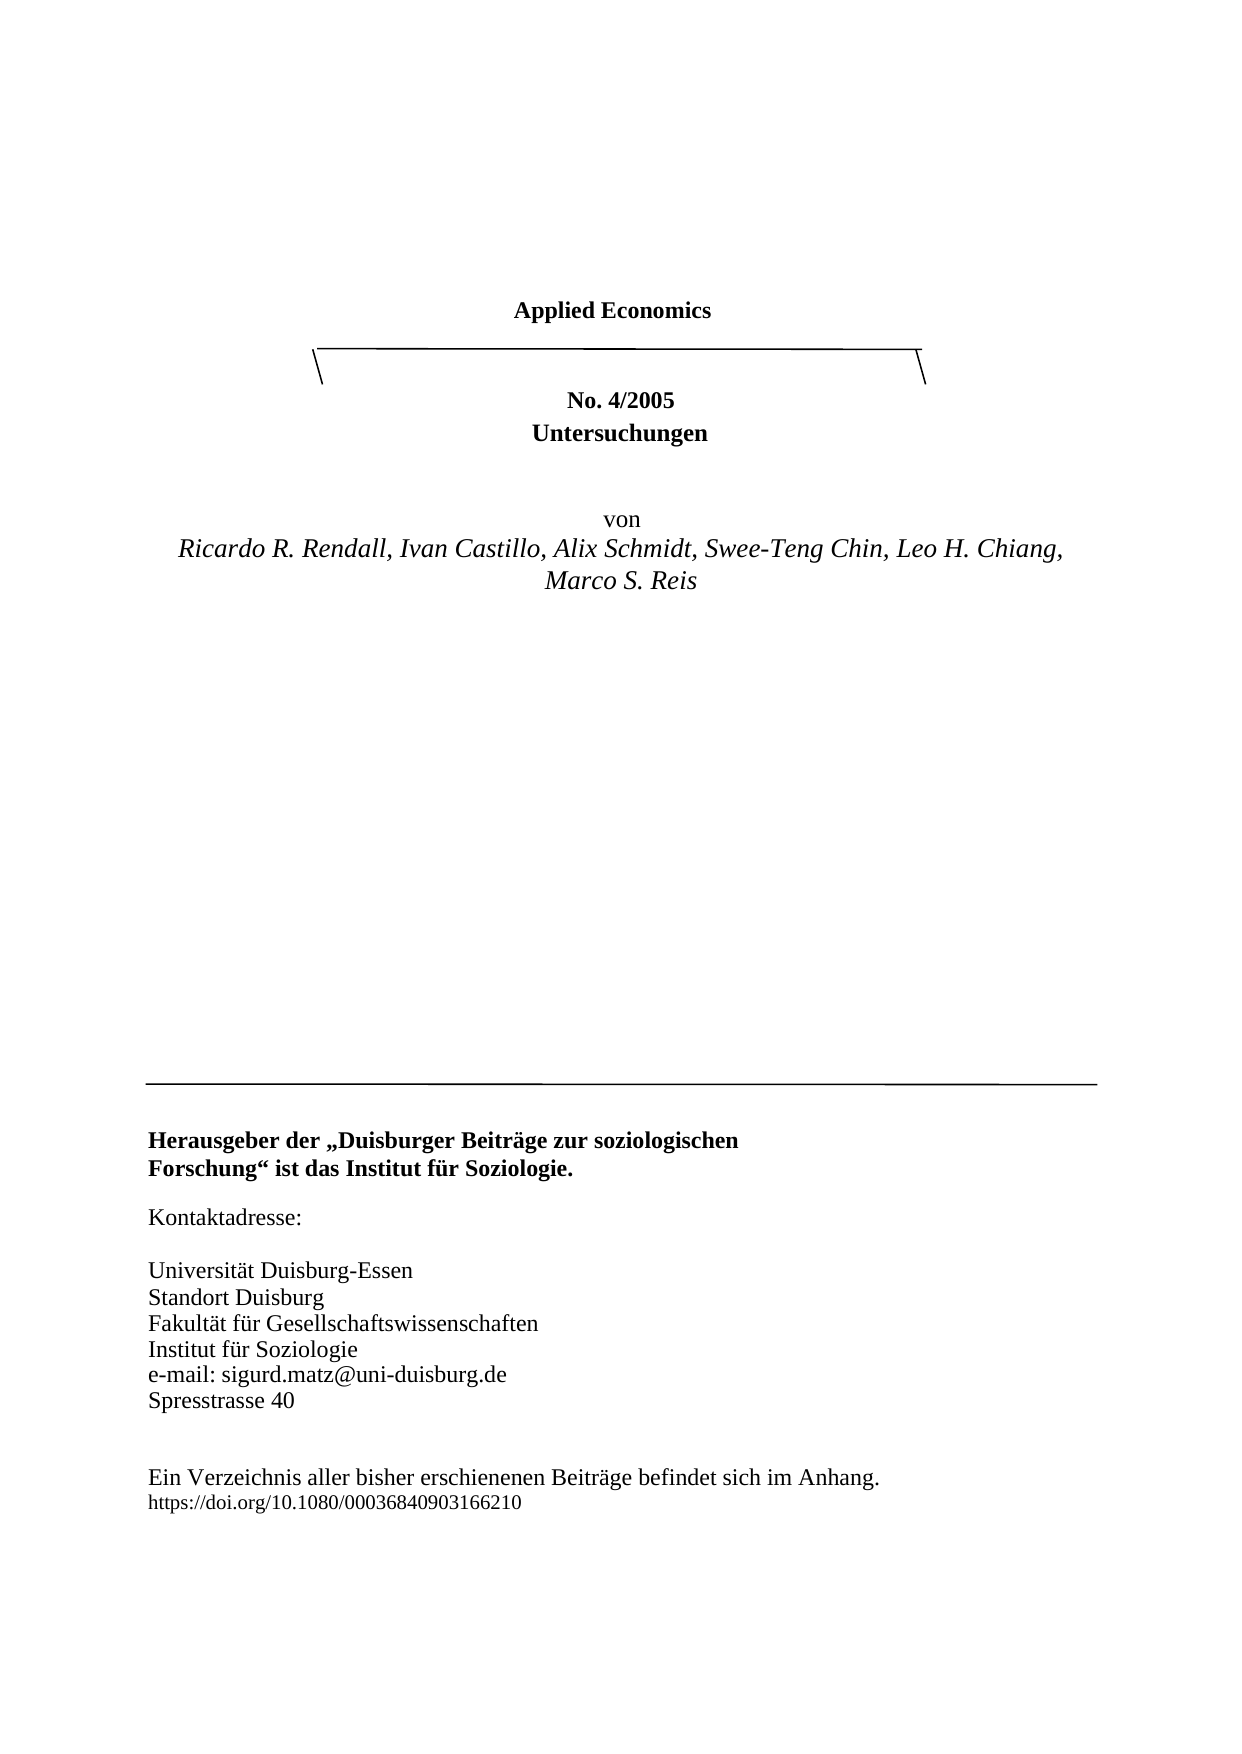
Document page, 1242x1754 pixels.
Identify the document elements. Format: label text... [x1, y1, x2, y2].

text Herausgeber der „Duisburger Beiträge zur soziologischen Forschung“ ist das Institut für Soziologie. [148, 1127, 837, 1181]
text Ricardo R. Rendall, Ivan Castillo, Alix Schmidt, Swee-Teng Chin, Leo H. Chiang, Marco S. Reis [148, 533, 1094, 595]
text Applied Economics [148, 297, 1077, 324]
text von [148, 504, 1096, 533]
text No. 4/2005 [148, 386, 1094, 414]
text Ein Verzeichnis aller bisher erschienenen Beiträge befindet sich im Anhang. [148, 1463, 1092, 1491]
text Universität Duisburg-Essen [148, 1256, 1092, 1284]
text Spresstrasse 40 [148, 1388, 443, 1414]
text Standort Duisburg [148, 1284, 1092, 1311]
text Kontaktadresse: [148, 1203, 1092, 1231]
text https://doi.org/10.1080/00036840903166210 [148, 1491, 1092, 1514]
text e-mail: sigurd.matz@uni-duisburg.de [148, 1363, 1092, 1388]
text Fakultät für Gesellschaftswissenschaften [148, 1311, 1092, 1337]
text Institut für Soziologie [148, 1337, 1092, 1363]
text Untersuchungen [148, 418, 1092, 446]
